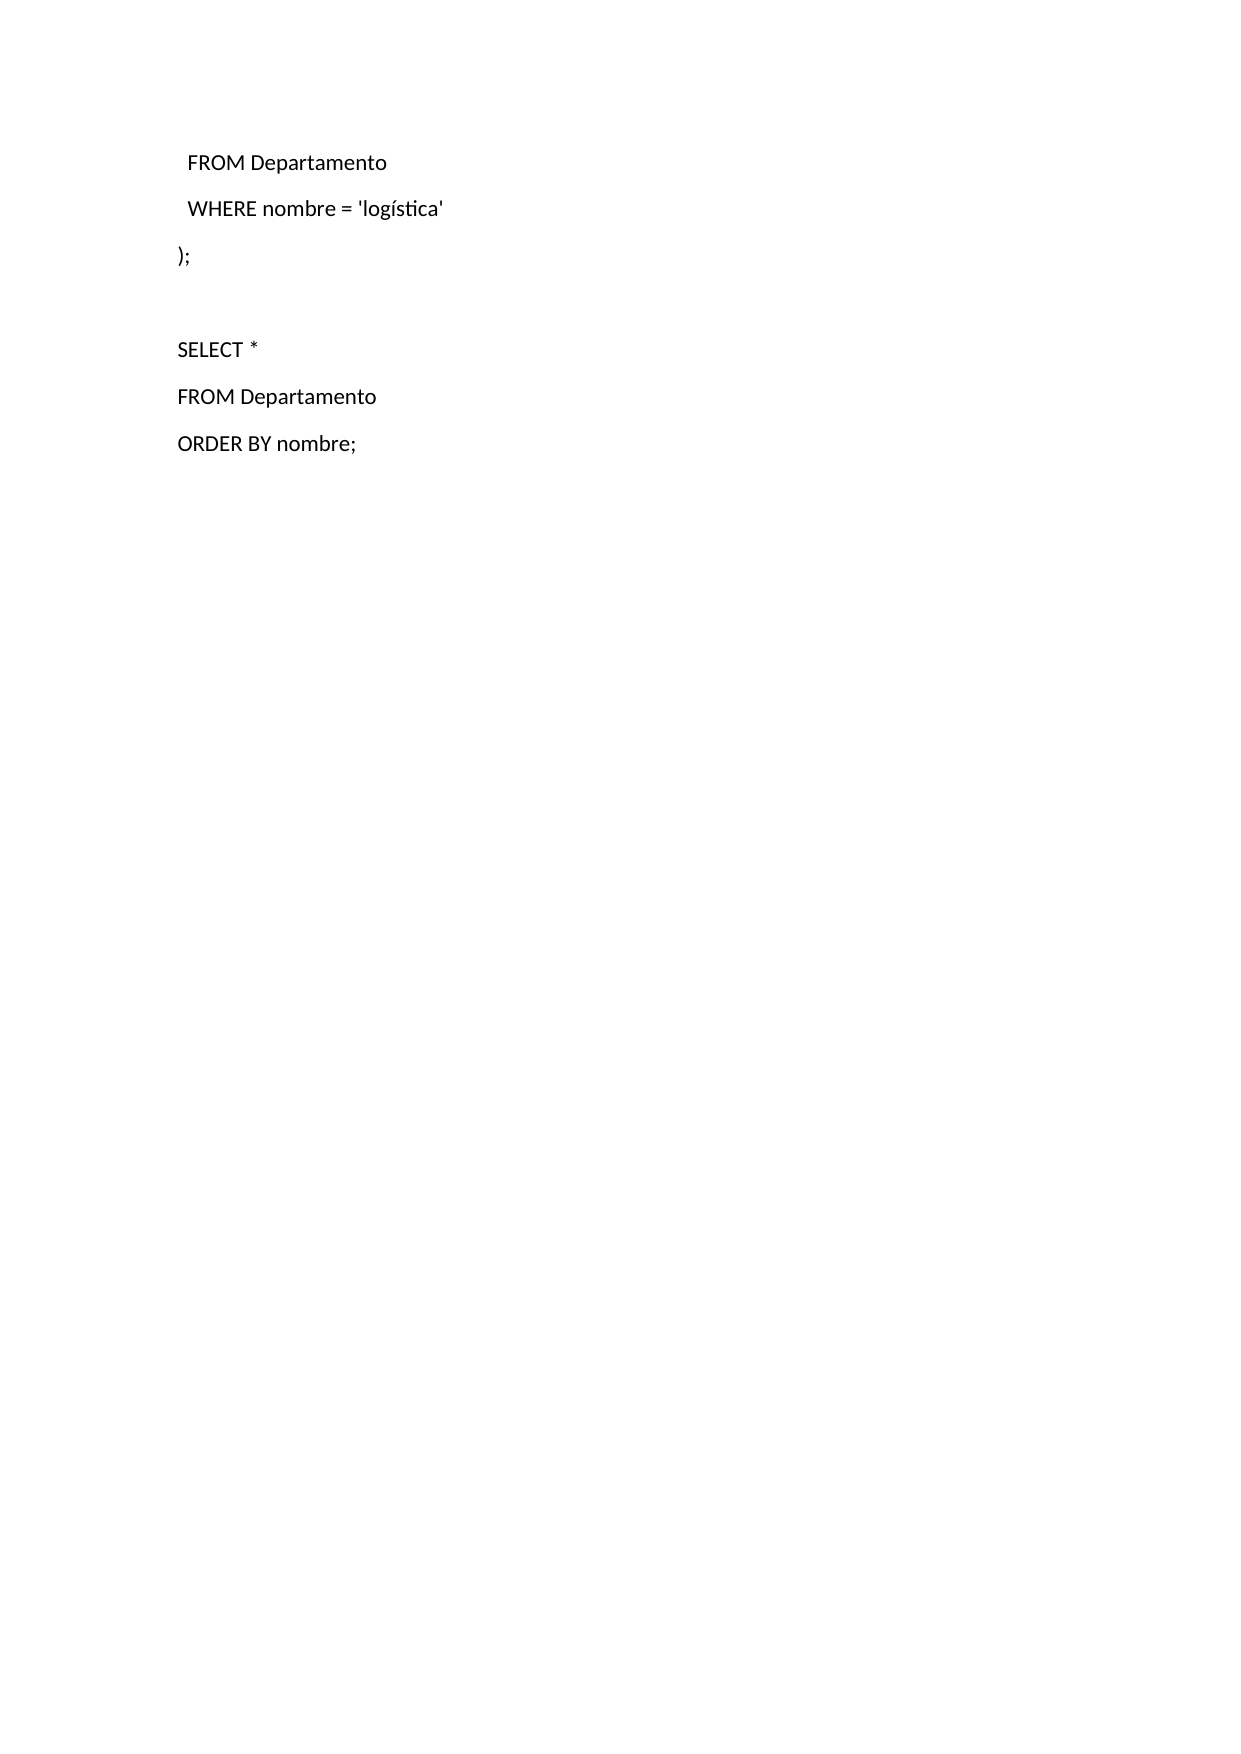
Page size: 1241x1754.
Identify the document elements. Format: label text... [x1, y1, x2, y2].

text SELECT * [177, 335, 1063, 363]
text ORDER BY nombre; [177, 429, 1063, 457]
text FROM Departamento [177, 382, 1063, 410]
text WHERE nombre = 'logística' [177, 194, 1063, 222]
text FROM Departamento [177, 148, 1063, 176]
text ); [177, 241, 1063, 269]
